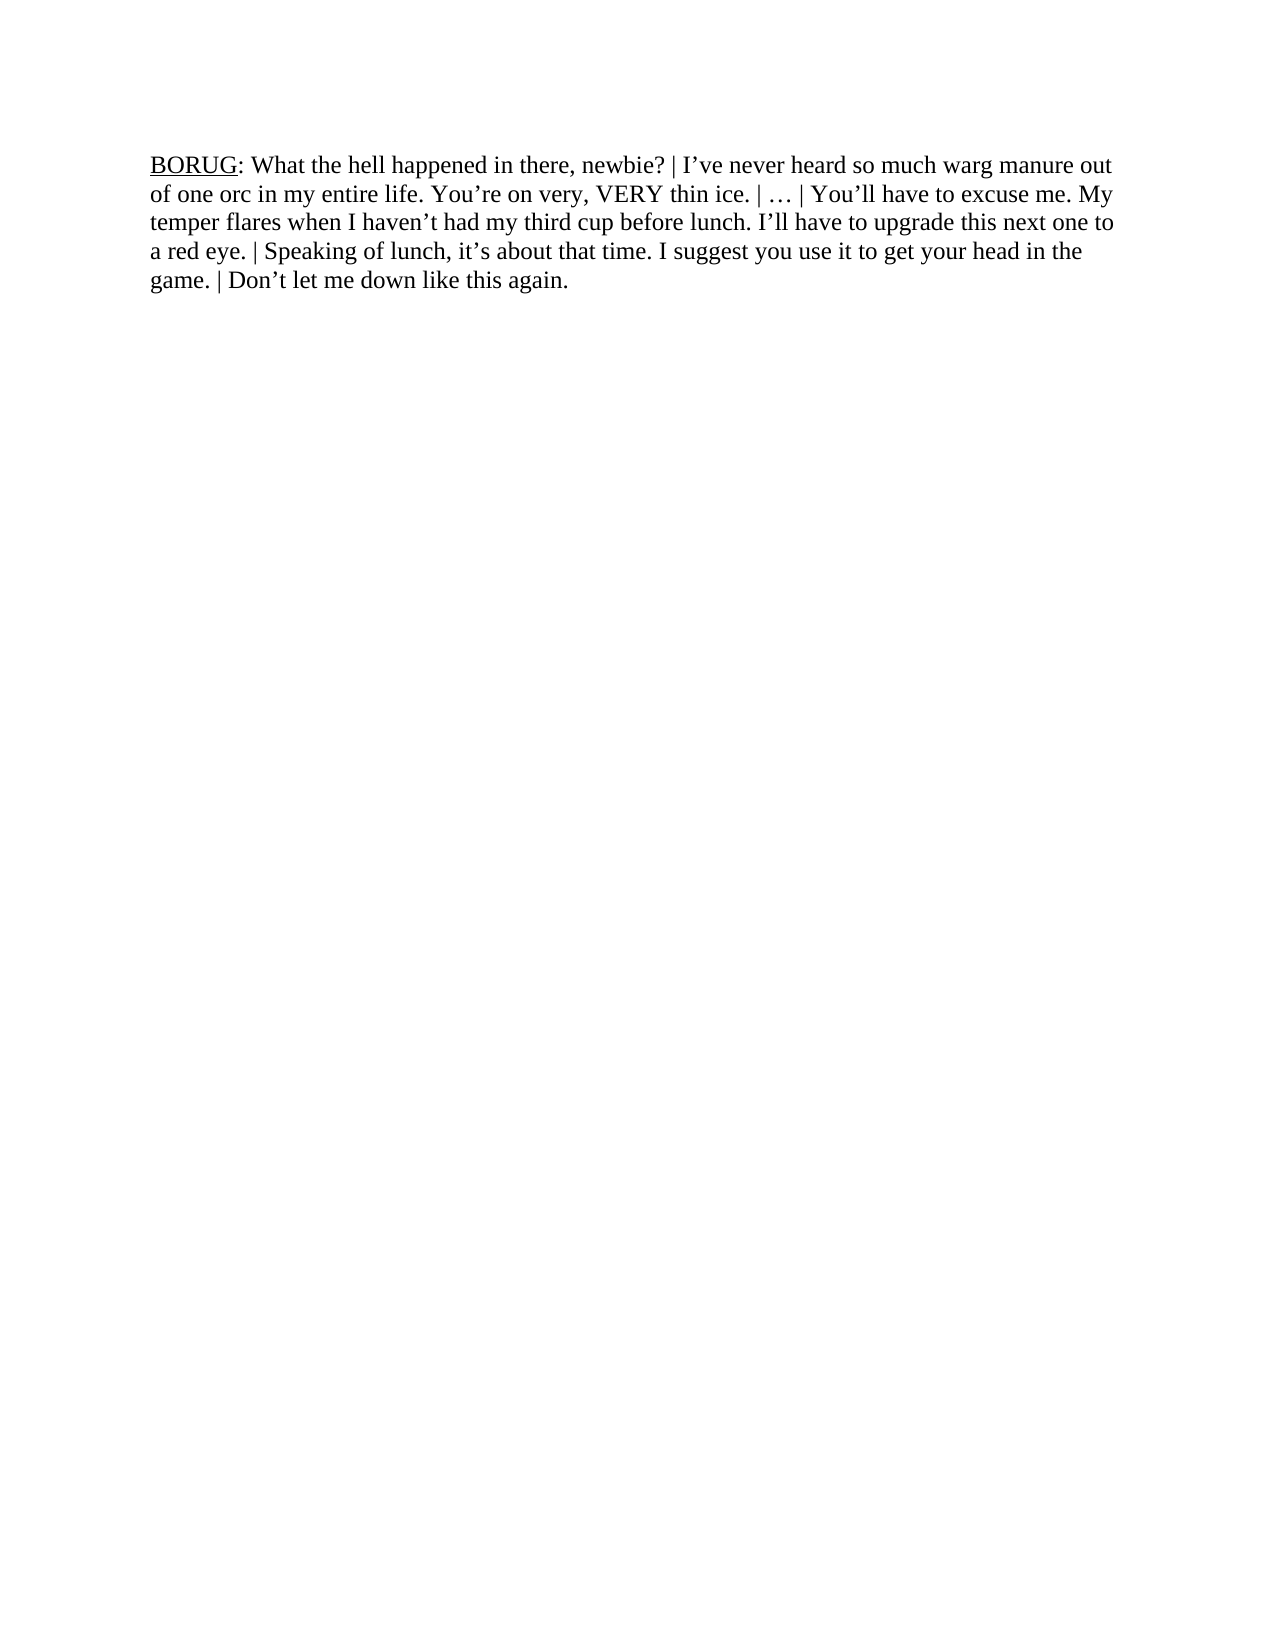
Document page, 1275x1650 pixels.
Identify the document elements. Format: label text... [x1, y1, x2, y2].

text BORUG: What the hell happened in there, newbie? | I’ve never heard so much warg manure out of one orc in my entire life. You’re on very, VERY thin ice. | … | You’ll have to excuse me. My temper flares when I haven’t had my third cup before lunch. I’ll have to upgrade this next one to a red eye. | Speaking of lunch, it’s about that time. I suggest you use it to get your head in the game. | Don’t let me down like this again. [150, 150, 1125, 294]
